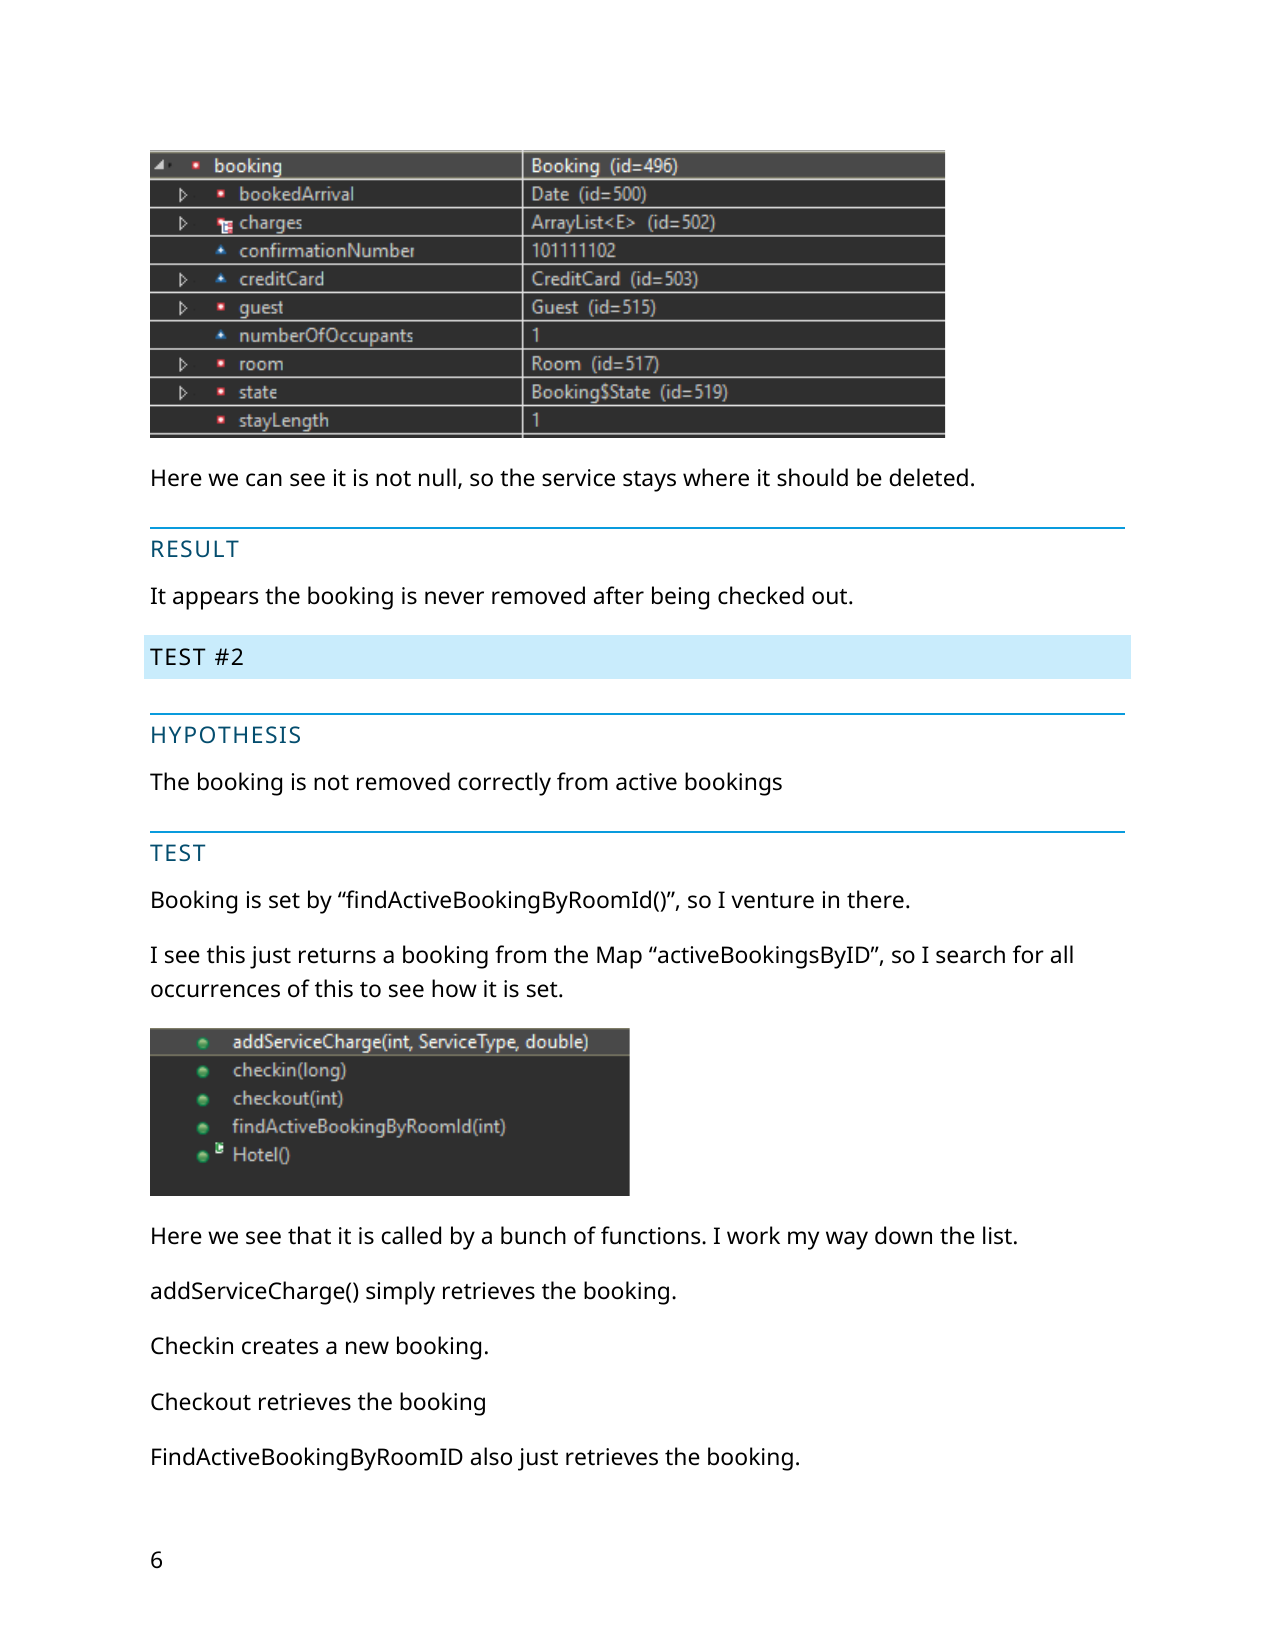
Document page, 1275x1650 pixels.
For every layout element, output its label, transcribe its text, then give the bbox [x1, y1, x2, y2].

text FindActiveBookingByRoomID also just retrieves the booking. [150, 1441, 1125, 1472]
text The booking is not removed correctly from active bookings [150, 766, 1125, 797]
text Here we see that it is called by a bunch of functions. I work my way down the list. [150, 1220, 1125, 1251]
picture [150, 1028, 630, 1196]
picture [150, 150, 946, 438]
subtitle test [150, 833, 1125, 868]
text Booking is set by “findActiveBookingByRoomId()”, so I venture in there. [150, 884, 1125, 915]
subtitle hypothesis [150, 715, 1125, 750]
subtitle test #2 [150, 641, 1125, 672]
text addServiceCharge() simply retrieves the booking. [150, 1275, 1125, 1306]
text Checkout retrieves the booking [150, 1385, 1125, 1417]
text I see this just returns a booking from the Map “activeBookingsByID”, so I search for all occurrences of this to see how it is set. [150, 939, 1125, 1005]
text Checkin creates a new booking. [150, 1330, 1125, 1361]
subtitle result [150, 529, 1125, 564]
text Here we can see it is not null, so the service stays where it should be deleted. [150, 461, 1125, 493]
text It appears the booking is never removed after being checked out. [150, 580, 1125, 611]
